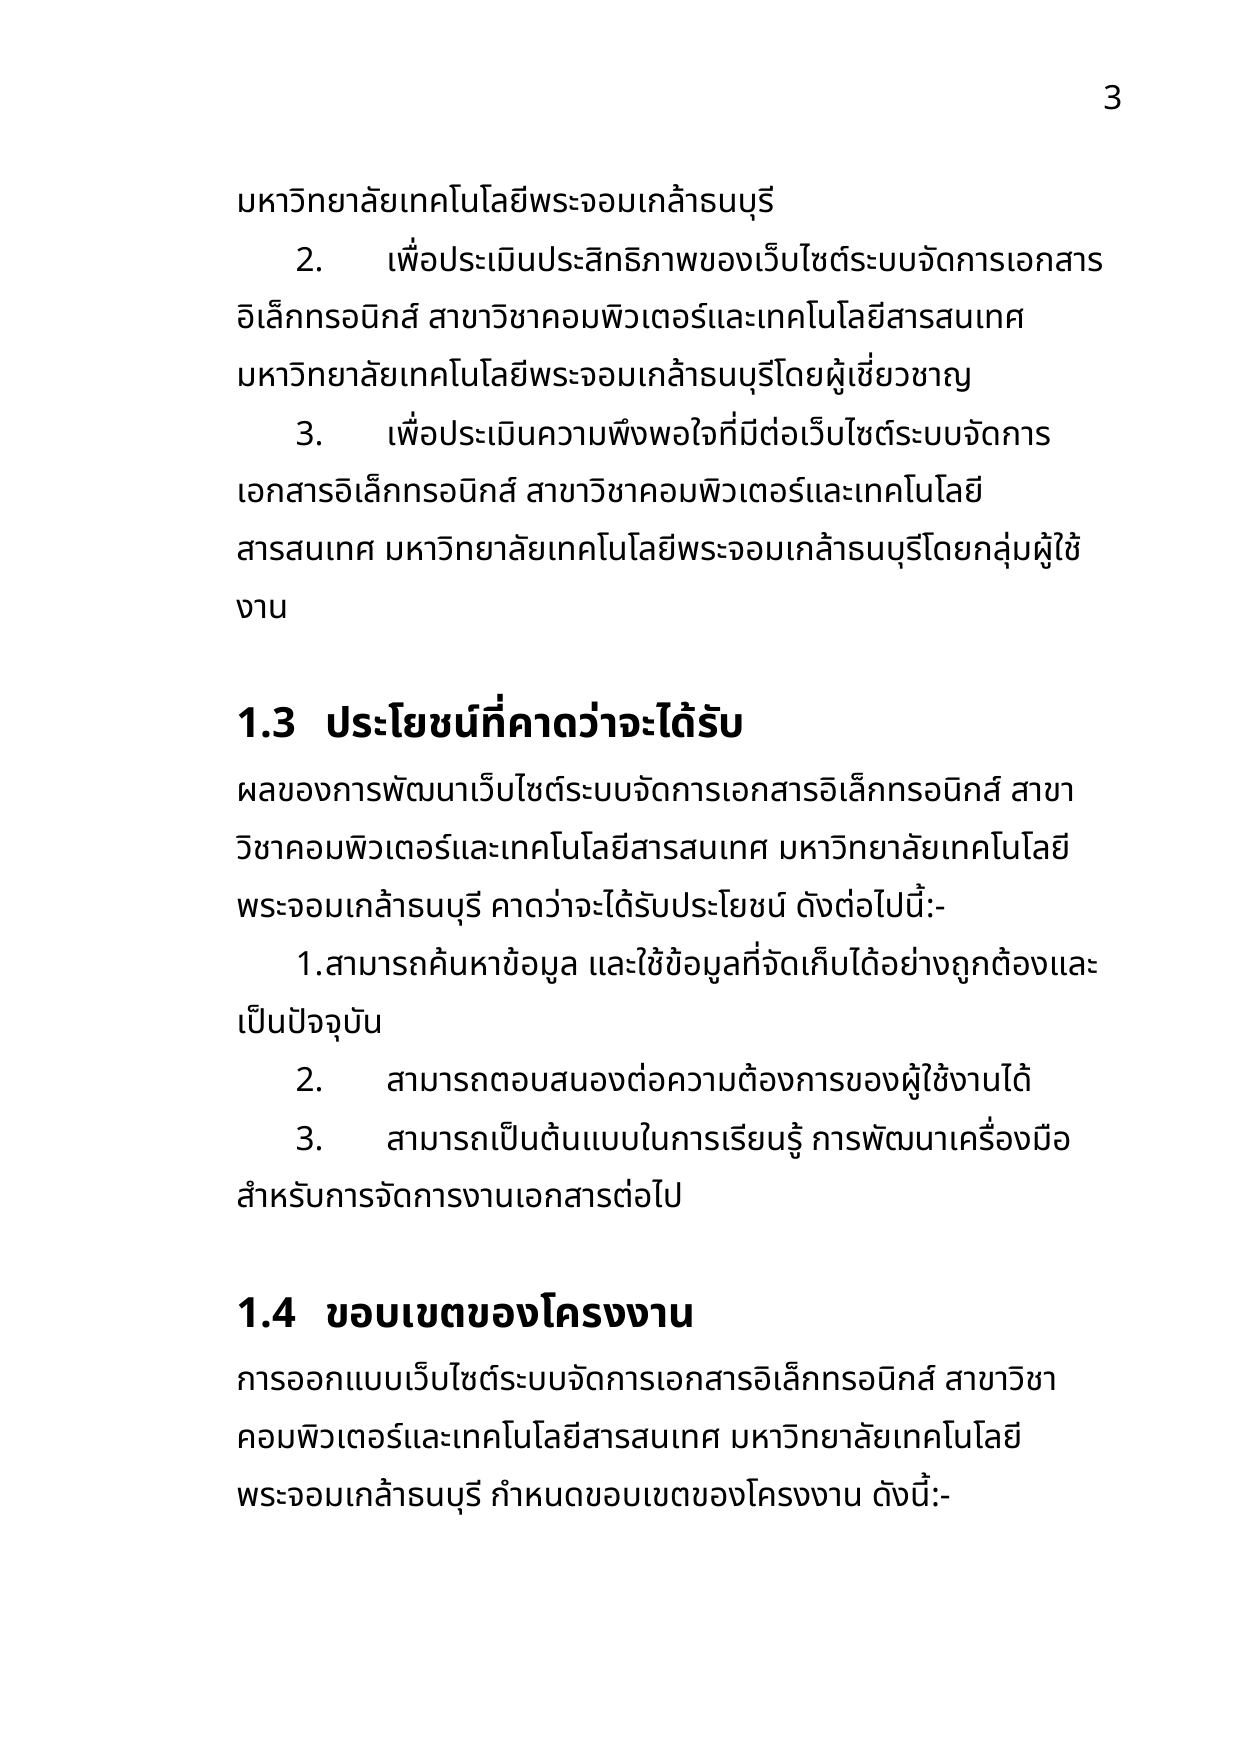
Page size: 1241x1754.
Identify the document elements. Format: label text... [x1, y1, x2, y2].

text 2. เพื่อประเมินประสิทธิภาพของเว็บไซต์ระบบจัดการเอกสารอิเล็กทรอนิกส์ สาขาวิชาคอมพิวเตอร์และเทคโนโลยีสารสนเทศ มหาวิทยาลัยเทคโนโลยีพระจอมเกล้าธนบุรีโดยผู้เชี่ยวชาญ [236, 235, 1122, 402]
text ผลของการพัฒนาเว็บไซต์ระบบจัดการเอกสารอิเล็กทรอนิกส์ สาขาวิชาคอมพิวเตอร์และเทคโนโลยีสารสนเทศ มหาวิทยาลัยเทคโนโลยีพระจอมเกล้าธนบุรี คาดว่าจะได้รับประโยชน์ ดังต่อไปนี้:- [236, 766, 1122, 933]
text 1.4 ขอบเขตของโครงงาน [236, 1282, 1122, 1346]
list 3. เพื่อประเมินความพึงพอใจที่มีต่อเว็บไซต์ระบบจัดการเอกสารอิเล็กทรอนิกส์ สาขาวิชาคอมพิวเตอร์และเทคโนโลยีสารสนเทศ มหาวิทยาลัยเทคโนโลยีพระจอมเกล้าธนบุรีโดยกลุ่มผู้ใช้งาน [236, 409, 1122, 634]
text การออกแบบเว็บไซต์ระบบจัดการเอกสารอิเล็กทรอนิกส์ สาขาวิชาคอมพิวเตอร์และเทคโนโลยีสารสนเทศ มหาวิทยาลัยเทคโนโลยีพระจอมเกล้าธนบุรี กำหนดขอบเขตของโครงงาน ดังนี้:- [236, 1355, 1122, 1522]
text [236, 177, 1122, 228]
list 3. สามารถเป็นต้นแบบในการเรียนรู้ การพัฒนาเครื่องมือสำหรับการจัดการงานเอกสารต่อไป [236, 1114, 1122, 1223]
list 1. สามารถค้นหาข้อมูล และใช้ข้อมูลที่จัดเก็บได้อย่างถูกต้องและเป็นปัจจุบัน [236, 940, 1122, 1049]
text 1.3 ประโยชน์ที่คาดว่าจะได้รับ [236, 693, 1122, 757]
list 2. สามารถตอบสนองต่อความต้องการของผู้ใช้งานได้ [236, 1056, 1122, 1107]
